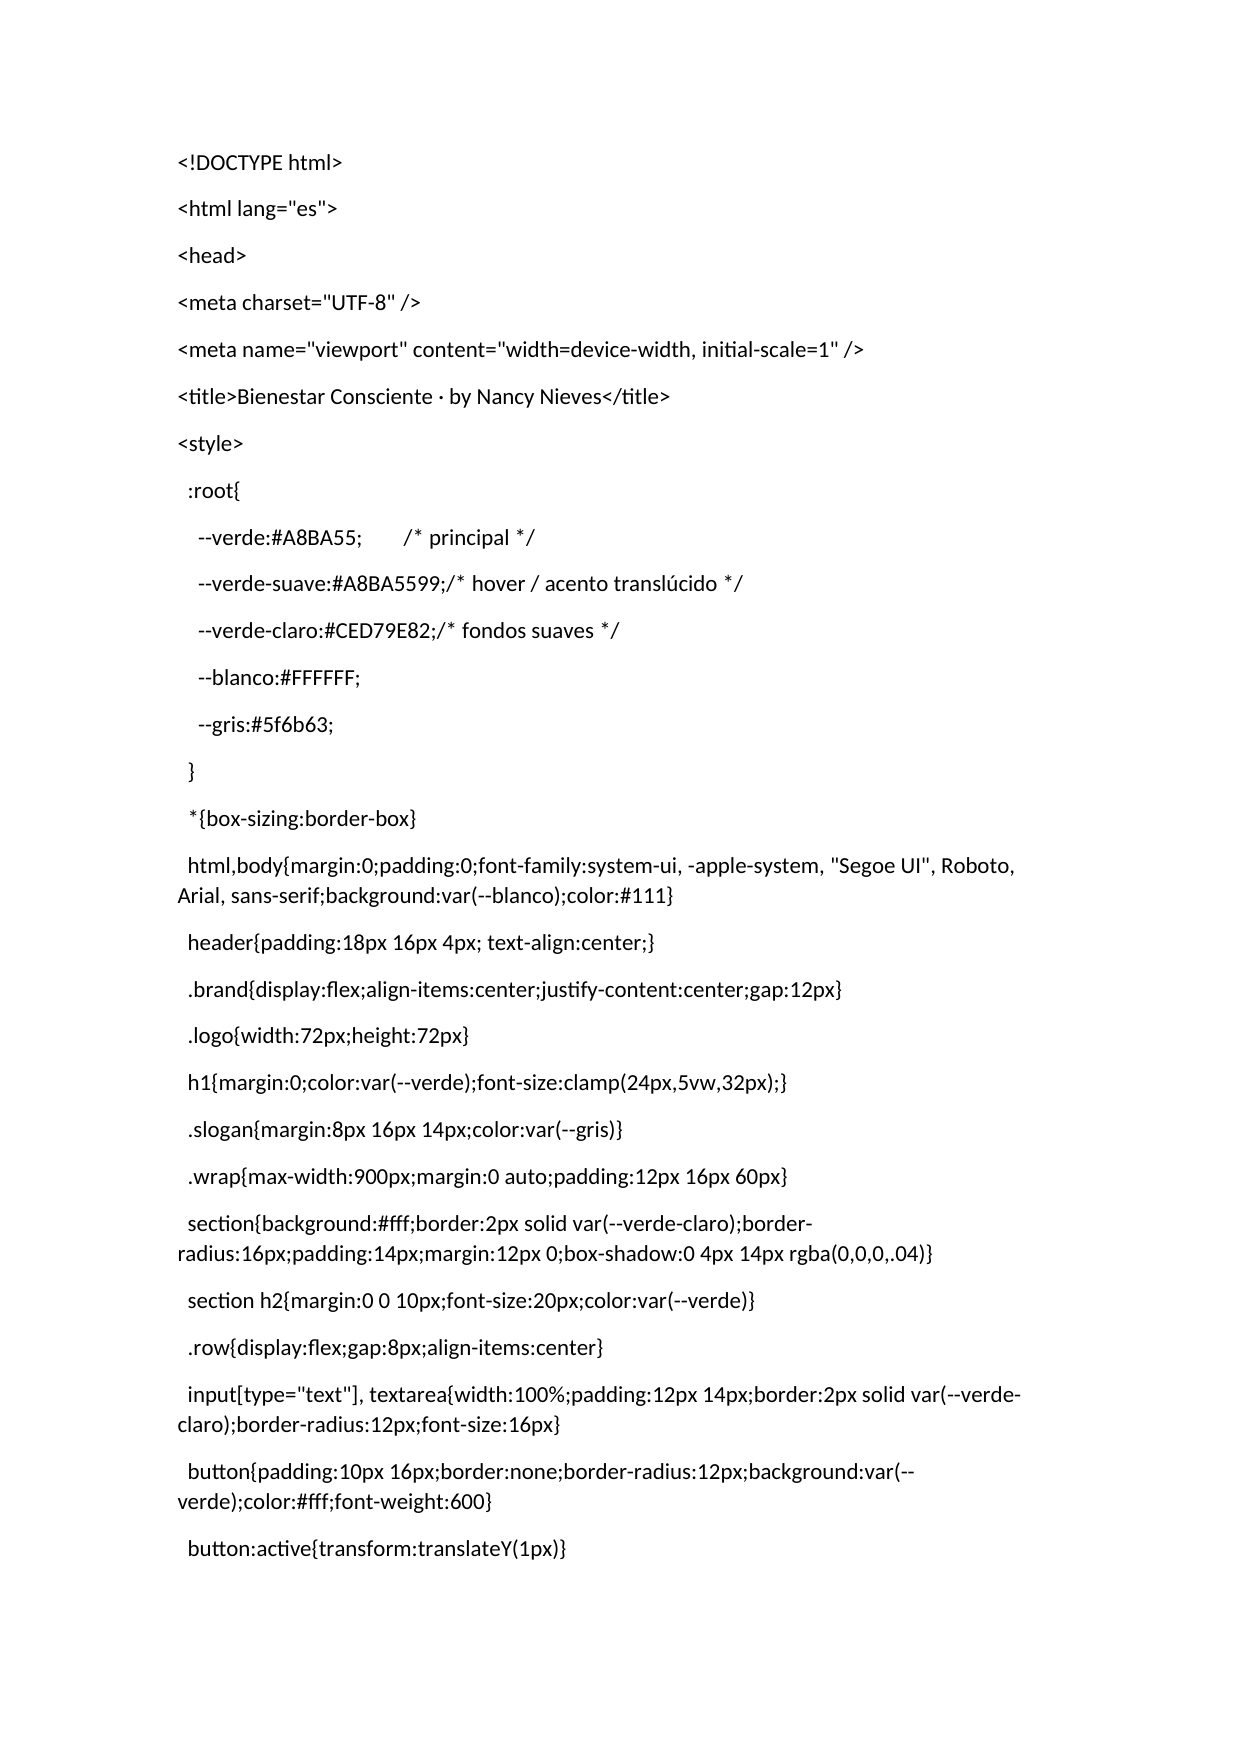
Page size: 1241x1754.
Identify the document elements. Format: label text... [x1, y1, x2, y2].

text :root{ [177, 476, 1063, 504]
text --verde-suave:#A8BA5599;/* hover / acento translúcido */ [177, 569, 1063, 597]
text <head> [177, 241, 1063, 269]
text section{background:#fff;border:2px solid var(--verde-claro);border-radius:16px;padding:14px;margin:12px 0;box-shadow:0 4px 14px rgba(0,0,0,.04)} [177, 1209, 1063, 1267]
text <meta charset="UTF-8" /> [177, 288, 1063, 316]
text <title>Bienestar Consciente · by Nancy Nieves</title> [177, 382, 1063, 410]
text --gris:#5f6b63; [177, 710, 1063, 738]
text <style> [177, 429, 1063, 457]
text --blanco:#FFFFFF; [177, 663, 1063, 691]
text } [177, 757, 1063, 785]
text .wrap{max-width:900px;margin:0 auto;padding:12px 16px 60px} [177, 1162, 1063, 1190]
text .slogan{margin:8px 16px 14px;color:var(--gris)} [177, 1115, 1063, 1143]
text <html lang="es"> [177, 194, 1063, 222]
text header{padding:18px 16px 4px; text-align:center;} [177, 928, 1063, 956]
text .logo{width:72px;height:72px} [177, 1022, 1063, 1049]
text <meta name="viewport" content="width=device-width, initial-scale=1" /> [177, 335, 1063, 363]
text --verde-claro:#CED79E82;/* fondos suaves */ [177, 616, 1063, 644]
text section h2{margin:0 0 10px;font-size:20px;color:var(--verde)} [177, 1286, 1063, 1314]
text button{padding:10px 16px;border:none;border-radius:12px;background:var(--verde);color:#fff;font-weight:600} [177, 1457, 1063, 1515]
text --verde:#A8BA55; /* principal */ [177, 523, 1063, 551]
text html,body{margin:0;padding:0;font-family:system-ui, -apple-system, "Segoe UI", Roboto, Arial, sans-serif;background:var(--blanco);color:#111} [177, 851, 1063, 909]
text <!DOCTYPE html> [177, 148, 1063, 176]
text .row{display:flex;gap:8px;align-items:center} [177, 1333, 1063, 1361]
text input[type="text"], textarea{width:100%;padding:12px 14px;border:2px solid var(--verde-claro);border-radius:12px;font-size:16px} [177, 1380, 1063, 1438]
text .brand{display:flex;align-items:center;justify-content:center;gap:12px} [177, 975, 1063, 1003]
text button:active{transform:translateY(1px)} [177, 1534, 1063, 1562]
text *{box-sizing:border-box} [177, 804, 1063, 832]
text h1{margin:0;color:var(--verde);font-size:clamp(24px,5vw,32px);} [177, 1068, 1063, 1096]
